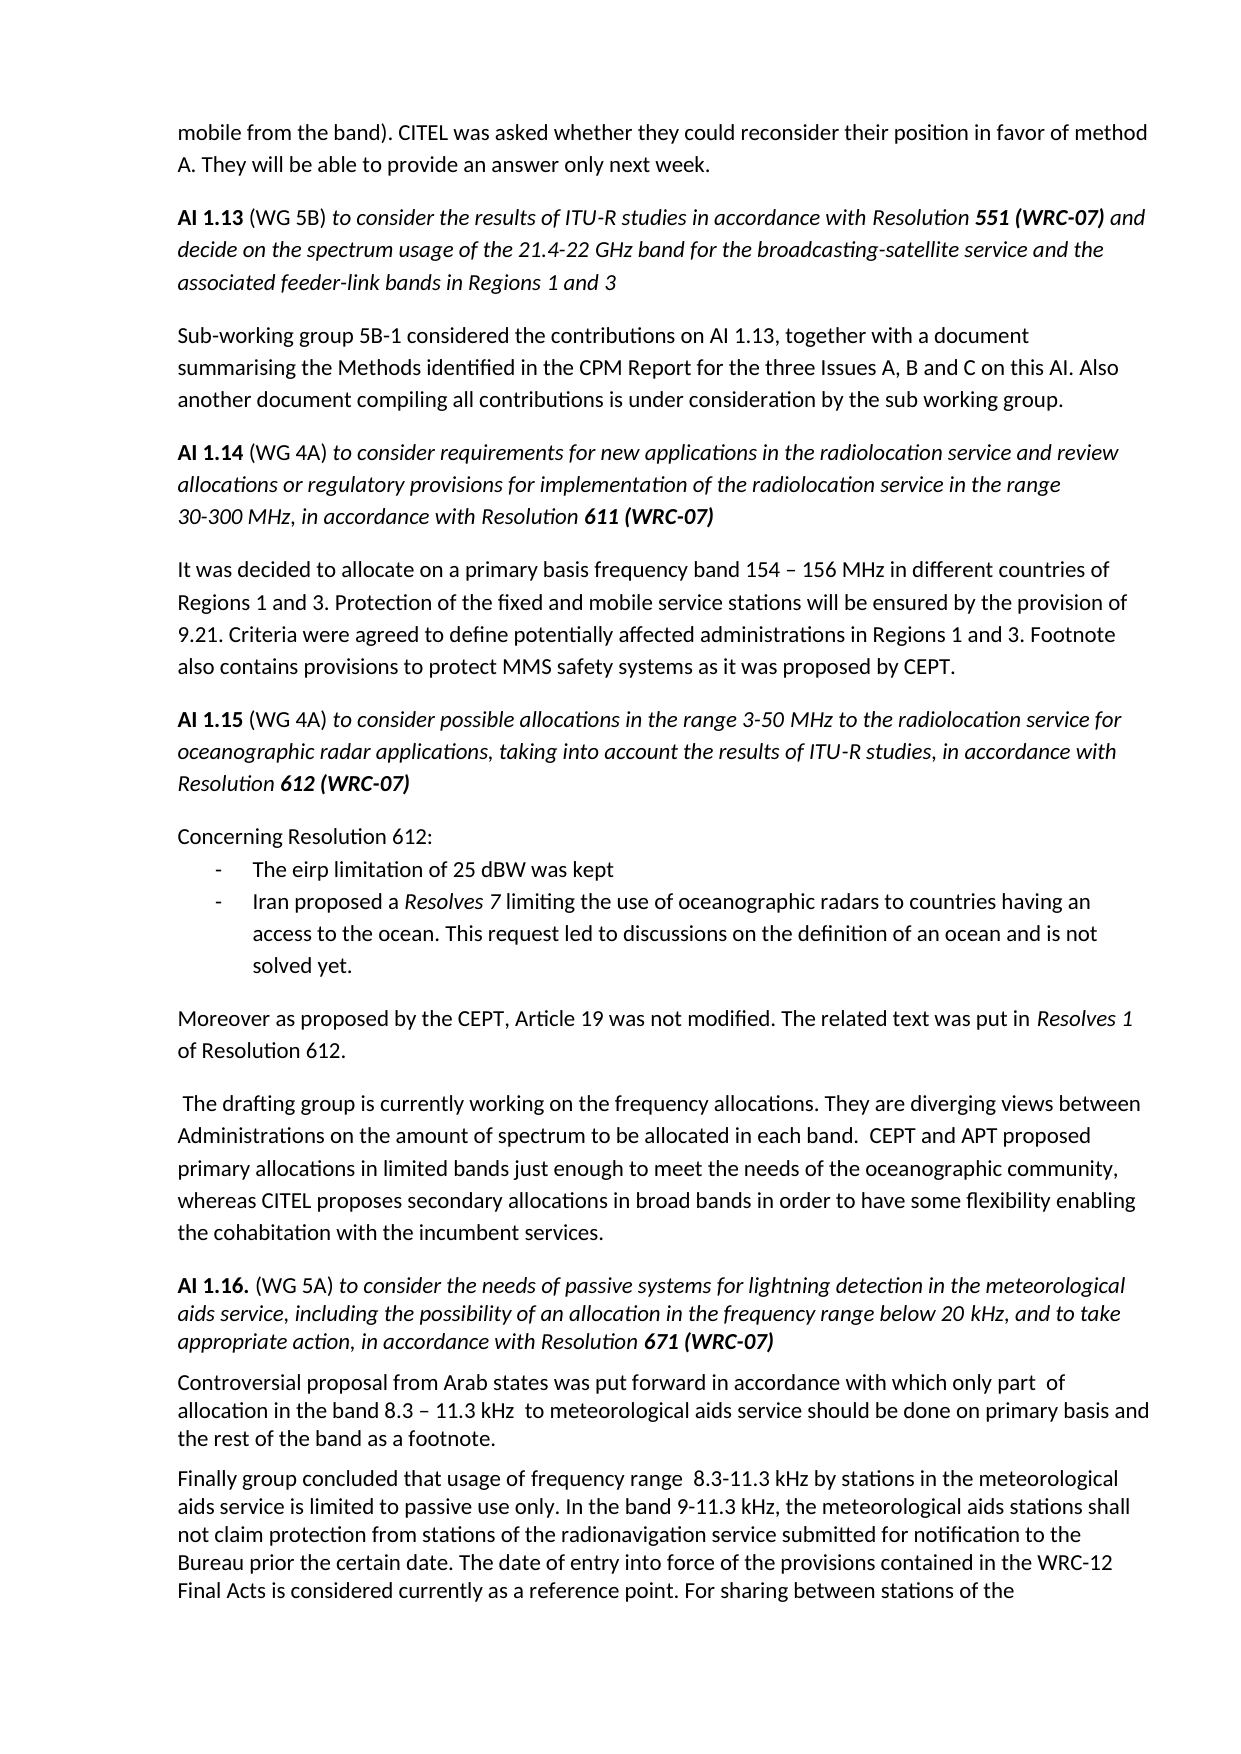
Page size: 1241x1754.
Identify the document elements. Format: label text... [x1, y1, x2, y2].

text Sub-working group 5B-1 considered the contributions on AI 1.13, together with a document summarising the Methods identified in the CPM Report for the three Issues A, B and C on this AI. Also another document compiling all contributions is under consideration by the sub working group. [177, 321, 1152, 413]
list Iran proposed a Resolves 7 limiting the use of oceanographic radars to countries having an access to the ocean. This request led to discussions on the definition of an ocean and is not solved yet. [215, 887, 1152, 979]
text Concerning Resolution 612: [177, 822, 1152, 851]
text AI 1.14 (WG 4A) to consider requirements for new applications in the radiolocation service and review allocations or regulatory provisions for implementation of the radiolocation service in the range 30-300 MHz, in accordance with Resolution 611 (WRC-07) [177, 438, 1152, 531]
text AI 1.15 (WG 4A) to consider possible allocations in the range 3-50 MHz to the radiolocation service for oceanographic radar applications, taking into account the results of ITU-R studies, in accordance with Resolution 612 (WRC-07) [177, 705, 1152, 797]
text Moreover as proposed by the CEPT, Article 19 was not modified. The related text was put in Resolves 1 of Resolution 612. [177, 1004, 1152, 1064]
text It was decided to allocate on a primary basis frequency band 154 – 156 MHz in different countries of Regions 1 and 3. Protection of the fixed and mobile service stations will be ensured by the provision of 9.21. Criteria were agreed to define potentially affected administrations in Regions 1 and 3. Footnote also contains provisions to protect MMS safety systems as it was proposed by CEPT. [177, 556, 1152, 680]
list The eirp limitation of 25 dBW was kept [215, 855, 1152, 883]
text AI 1.13 (WG 5B) to consider the results of ITU-R studies in accordance with Resolution 551 (WRC-07) and decide on the spectrum usage of the 21.4-22 GHz band for the broadcasting-satellite service and the associated feeder-link bands in Regions 1 and 3 [177, 203, 1152, 296]
text Controversial proposal from Arab states was put forward in accordance with which only part of allocation in the band 8.3 – 11.3 kHz to meteorological aids service should be done on primary basis and the rest of the band as a footnote. [177, 1368, 1152, 1452]
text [177, 1464, 1152, 1604]
text The drafting group is currently working on the frequency allocations. They are diverging views between Administrations on the amount of spectrum to be allocated in each band. CEPT and APT proposed primary allocations in limited bands just enough to meet the needs of the oceanographic community, whereas CITEL proposes secondary allocations in broad bands in order to have some flexibility enabling the cohabitation with the incumbent services. [177, 1089, 1152, 1246]
text AI 1.16. (WG 5A) to consider the needs of passive systems for lightning detection in the meteorological aids service, including the possibility of an allocation in the frequency range below 20 kHz, and to take appropriate action, in accordance with Resolution 671 (WRC-07) [177, 1271, 1152, 1355]
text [177, 118, 1152, 178]
